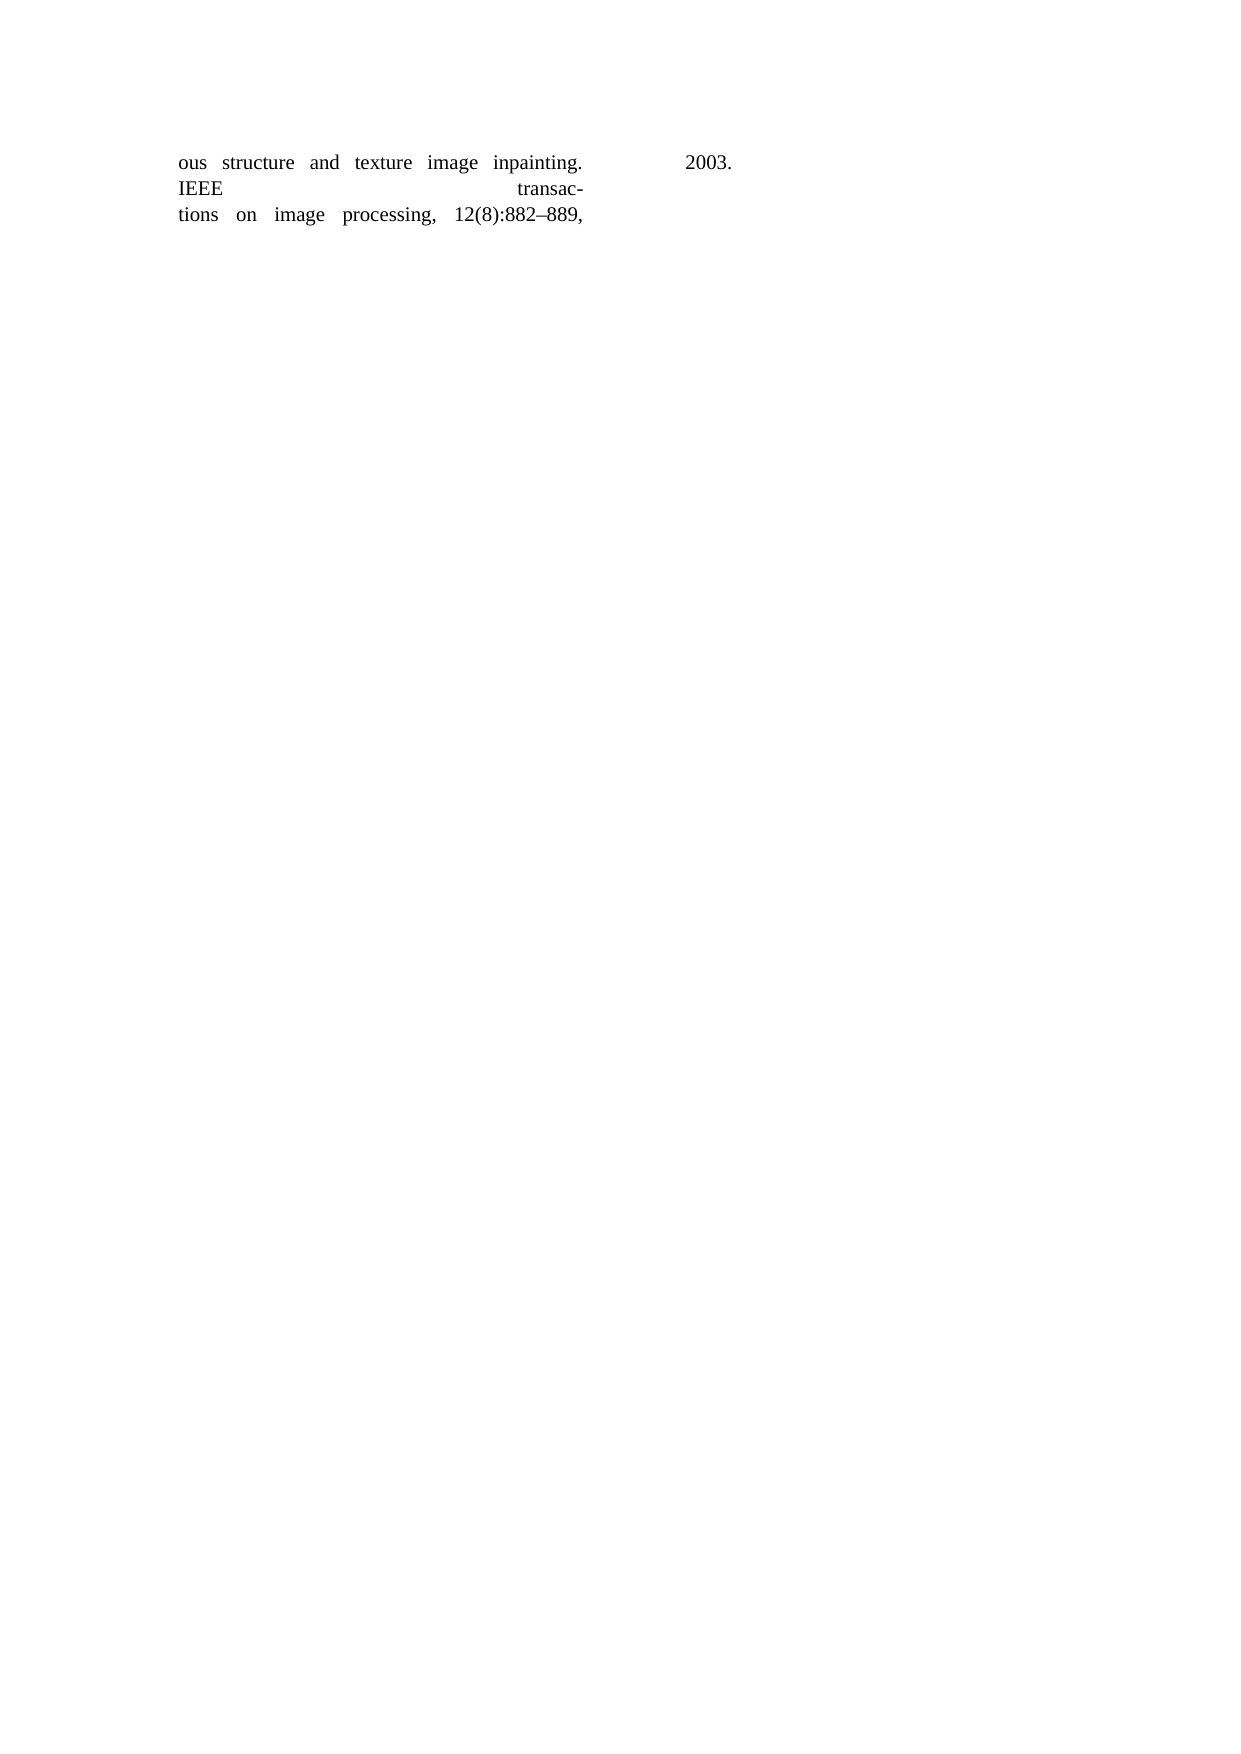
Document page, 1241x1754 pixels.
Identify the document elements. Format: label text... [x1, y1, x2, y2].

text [685, 150, 1090, 204]
